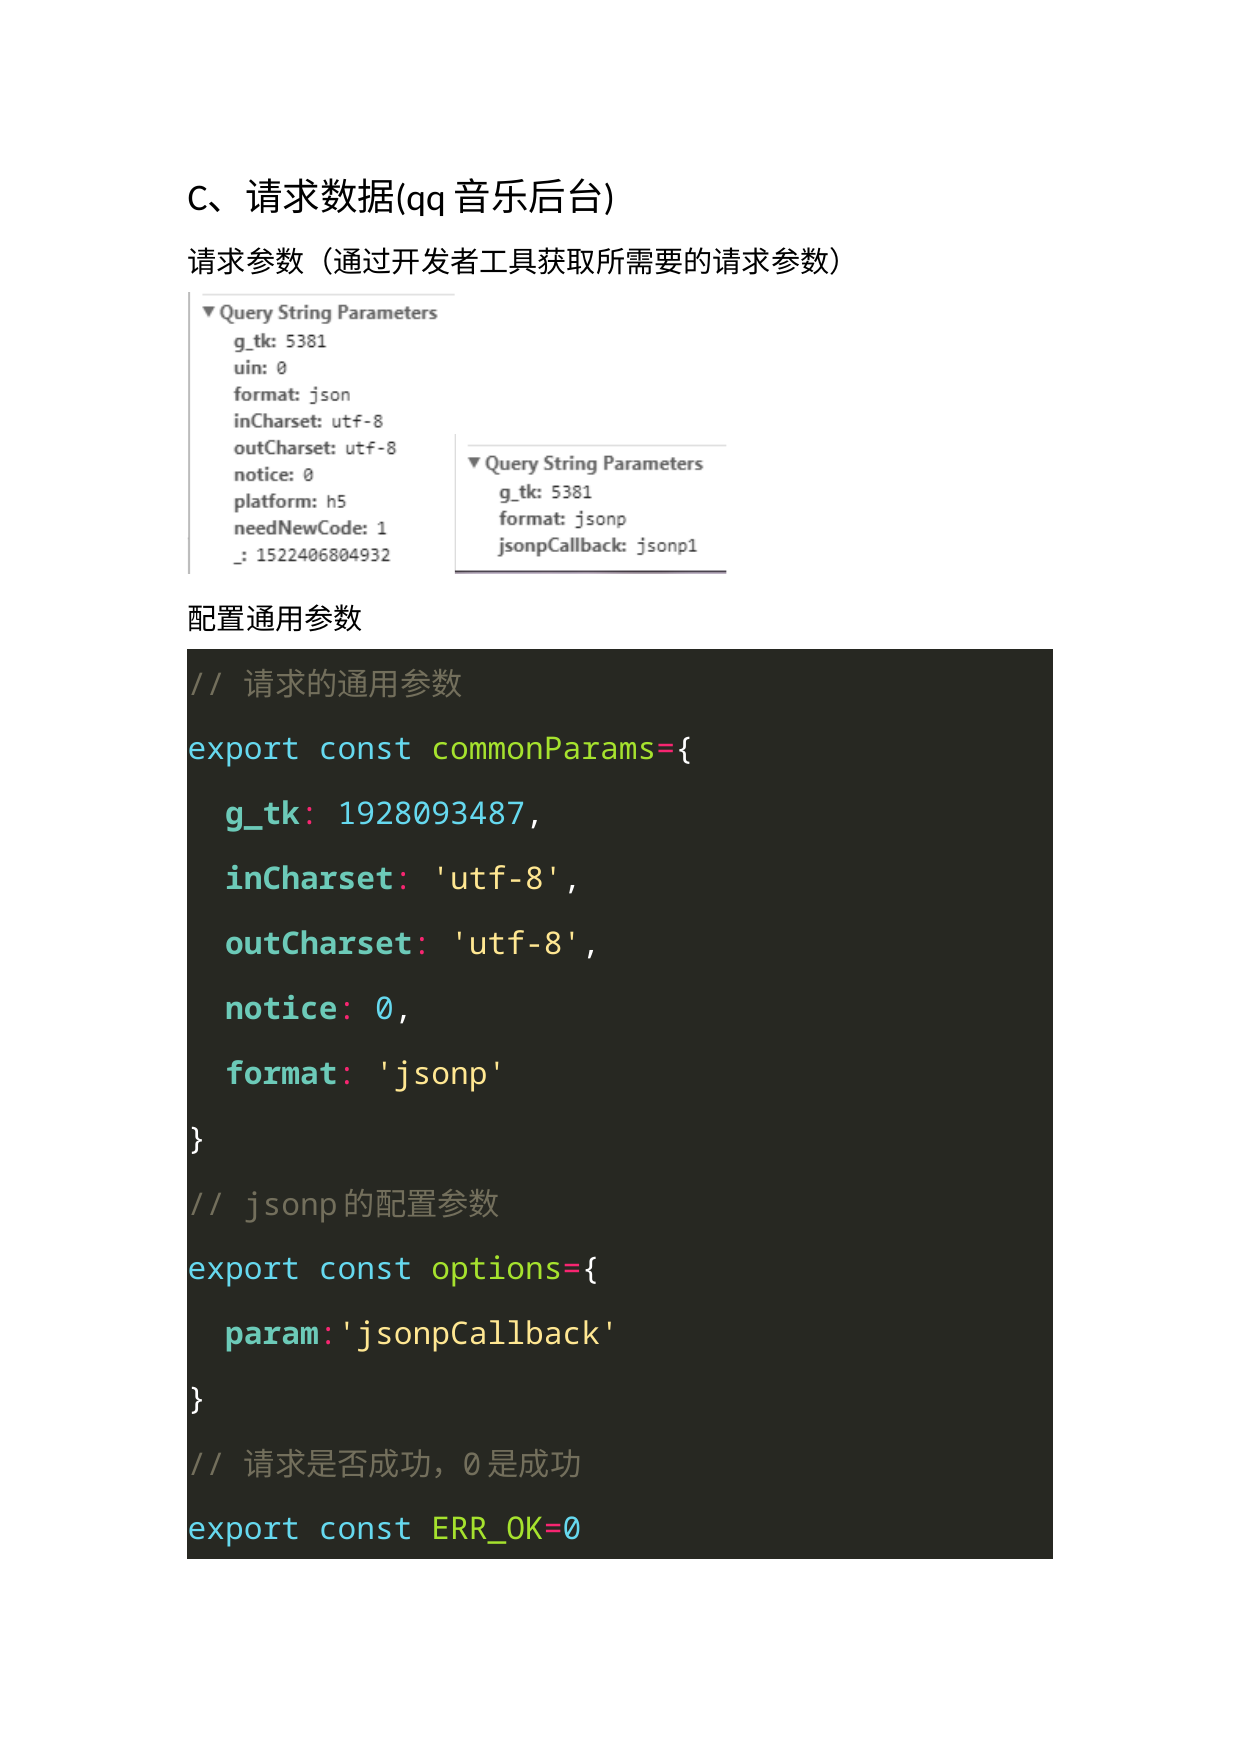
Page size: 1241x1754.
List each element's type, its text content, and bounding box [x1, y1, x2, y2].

picture [187, 292, 727, 574]
list 配置通用参数 [187, 584, 1053, 649]
list C、请求数据(qq音乐后台) [187, 162, 1053, 227]
list 请求参数（通过开发者工具获取所需要的请求参数） [187, 227, 1053, 292]
text // 请求的通用参数 export const commonParams={ g_tk: 1928093487, inCharset: 'utf-8', outCharset: 'utf-8', notice: 0, format: 'jsonp' } // jsonp的配置参数 export const options={ param:'jsonpCallback' } // 请求是否成功，0是成功 export const ERR_OK=0 [187, 649, 1053, 1559]
